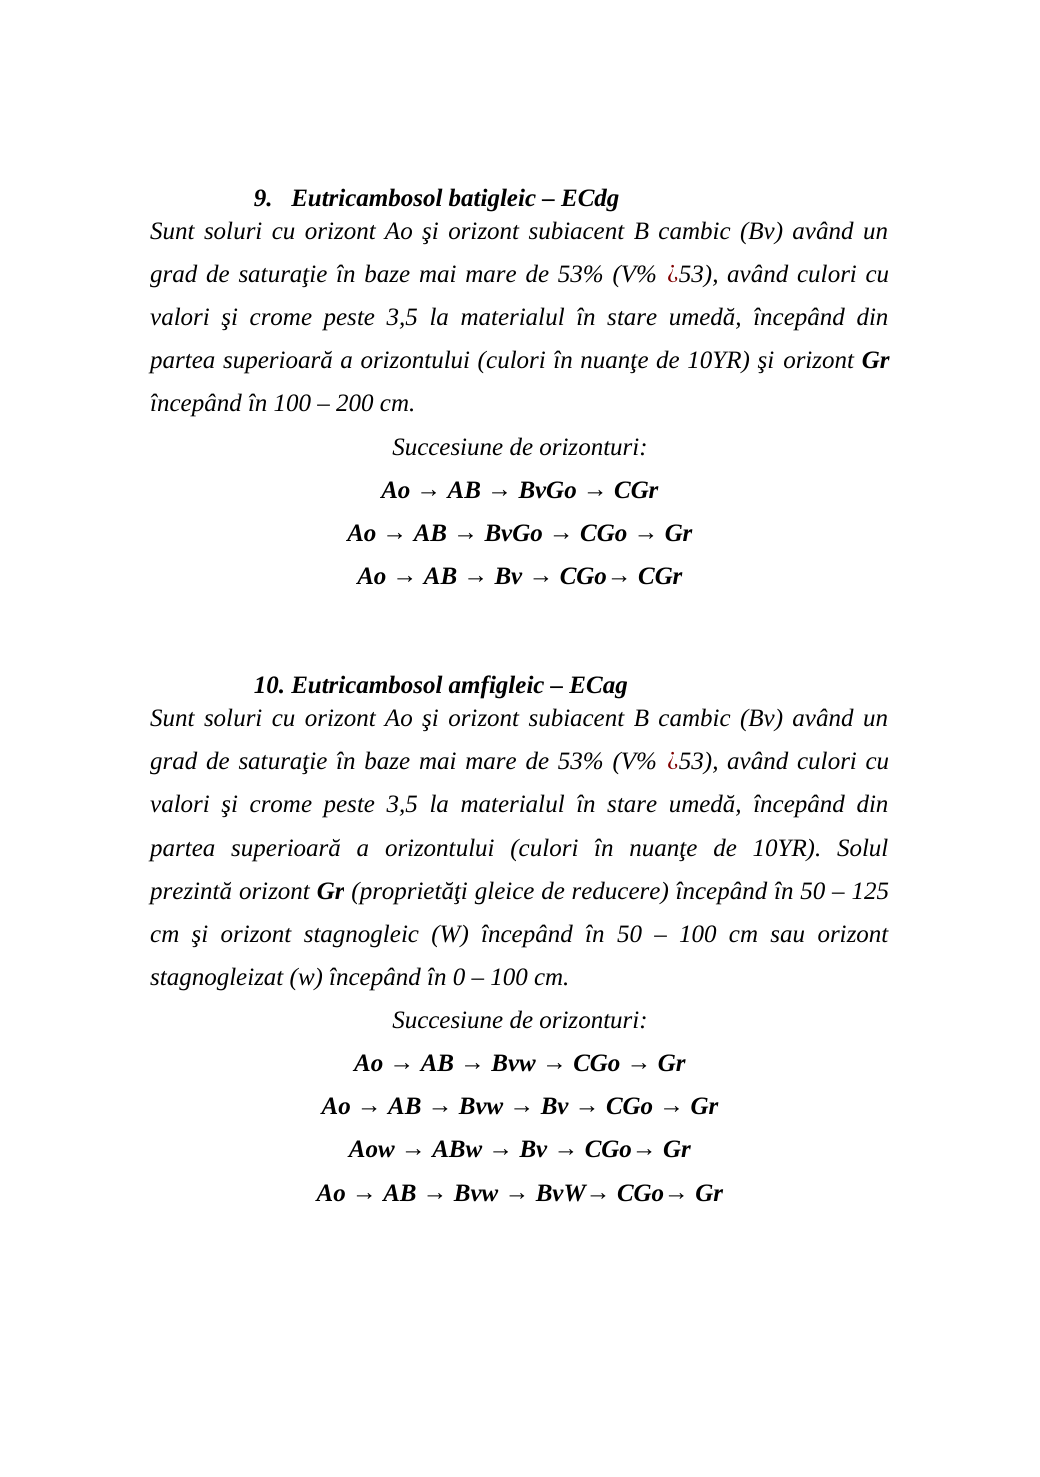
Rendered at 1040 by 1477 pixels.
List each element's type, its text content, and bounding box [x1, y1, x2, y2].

text Ao AB Bvw Bv CGo Gr [150, 1091, 889, 1120]
text Sunt soluri cu orizont Ao şi orizont subiacent B cambic (Bv) având un grad de saturaţie în baze mai mare de 53% (V% 53), având culori cu valori şi crome peste 3,5 la materialul în stare umedă, începând din partea superioară a orizontului (culori în nuanţe de 10YR) şi orizont Gr începând în 100 – 200 cm. [150, 216, 889, 417]
text Ao AB Bvw CGo Gr [150, 1048, 889, 1077]
text Ao AB Bvw BvW CGo Gr [150, 1178, 889, 1206]
text Aow ABw Bv CGo Gr [150, 1134, 889, 1163]
text Sunt soluri cu orizont Ao şi orizont subiacent B cambic (Bv) având un grad de saturaţie în baze mai mare de 53% (V% 53), având culori cu valori şi crome peste 3,5 la materialul în stare umedă, începând din partea superioară a orizontului (culori în nuanţe de 10YR). Solul prezintă orizont Gr (proprietăţi gleice de reducere) începând în 50 – 125 cm şi orizont stagnogleic (W) începând în 50 – 100 cm sau orizont stagnogleizat (w) începând în 0 – 100 cm. [150, 948, 889, 991]
text Succesiune de orizonturi: [150, 432, 889, 460]
list Eutricambosol batigleic – ECdg [253, 183, 889, 212]
text Sunt soluri cu orizont Ao şi orizont subiacent B cambic (Bv) având un grad de saturaţie în baze mai mare de 53% (V% 53), având culori cu valori şi crome peste 3,5 la materialul în stare umedă, începând din partea superioară a orizontului (culori în nuanţe de 10YR). Solul prezintă orizont Gr (proprietăţi gleice de reducere) începând în 50 – 125 cm şi orizont stagnogleic (W) începând în 50 – 100 cm sau orizont stagnogleizat (w) începând în 0 – 100 cm. [150, 703, 889, 919]
text Succesiune de orizonturi: [150, 1005, 889, 1034]
text Ao AB Bv CGo CGr [150, 561, 889, 590]
text Ao AB BvGo CGr [150, 475, 889, 503]
text Ao AB BvGo CGo Gr [150, 518, 889, 547]
list Eutricambosol amfigleic – ECag [253, 670, 889, 699]
